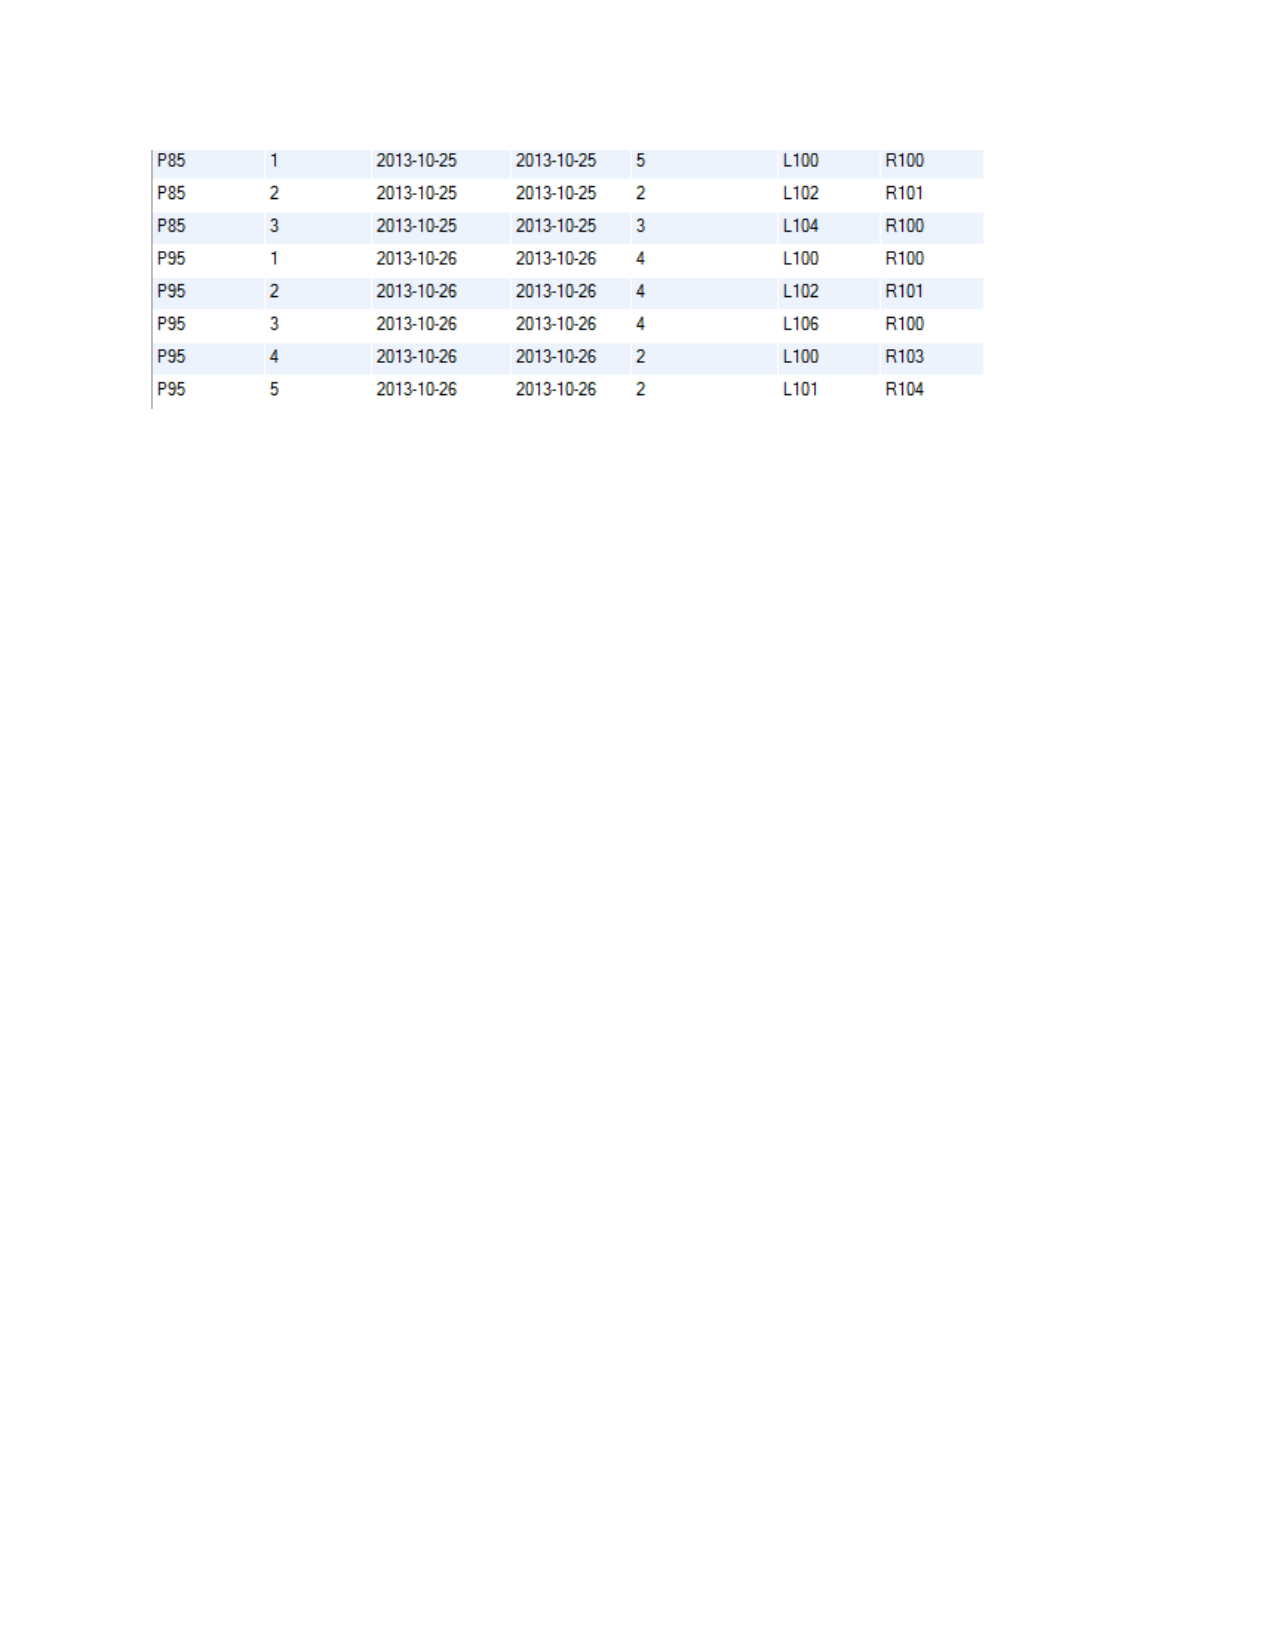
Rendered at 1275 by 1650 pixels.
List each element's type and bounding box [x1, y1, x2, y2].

picture [150, 150, 1125, 409]
